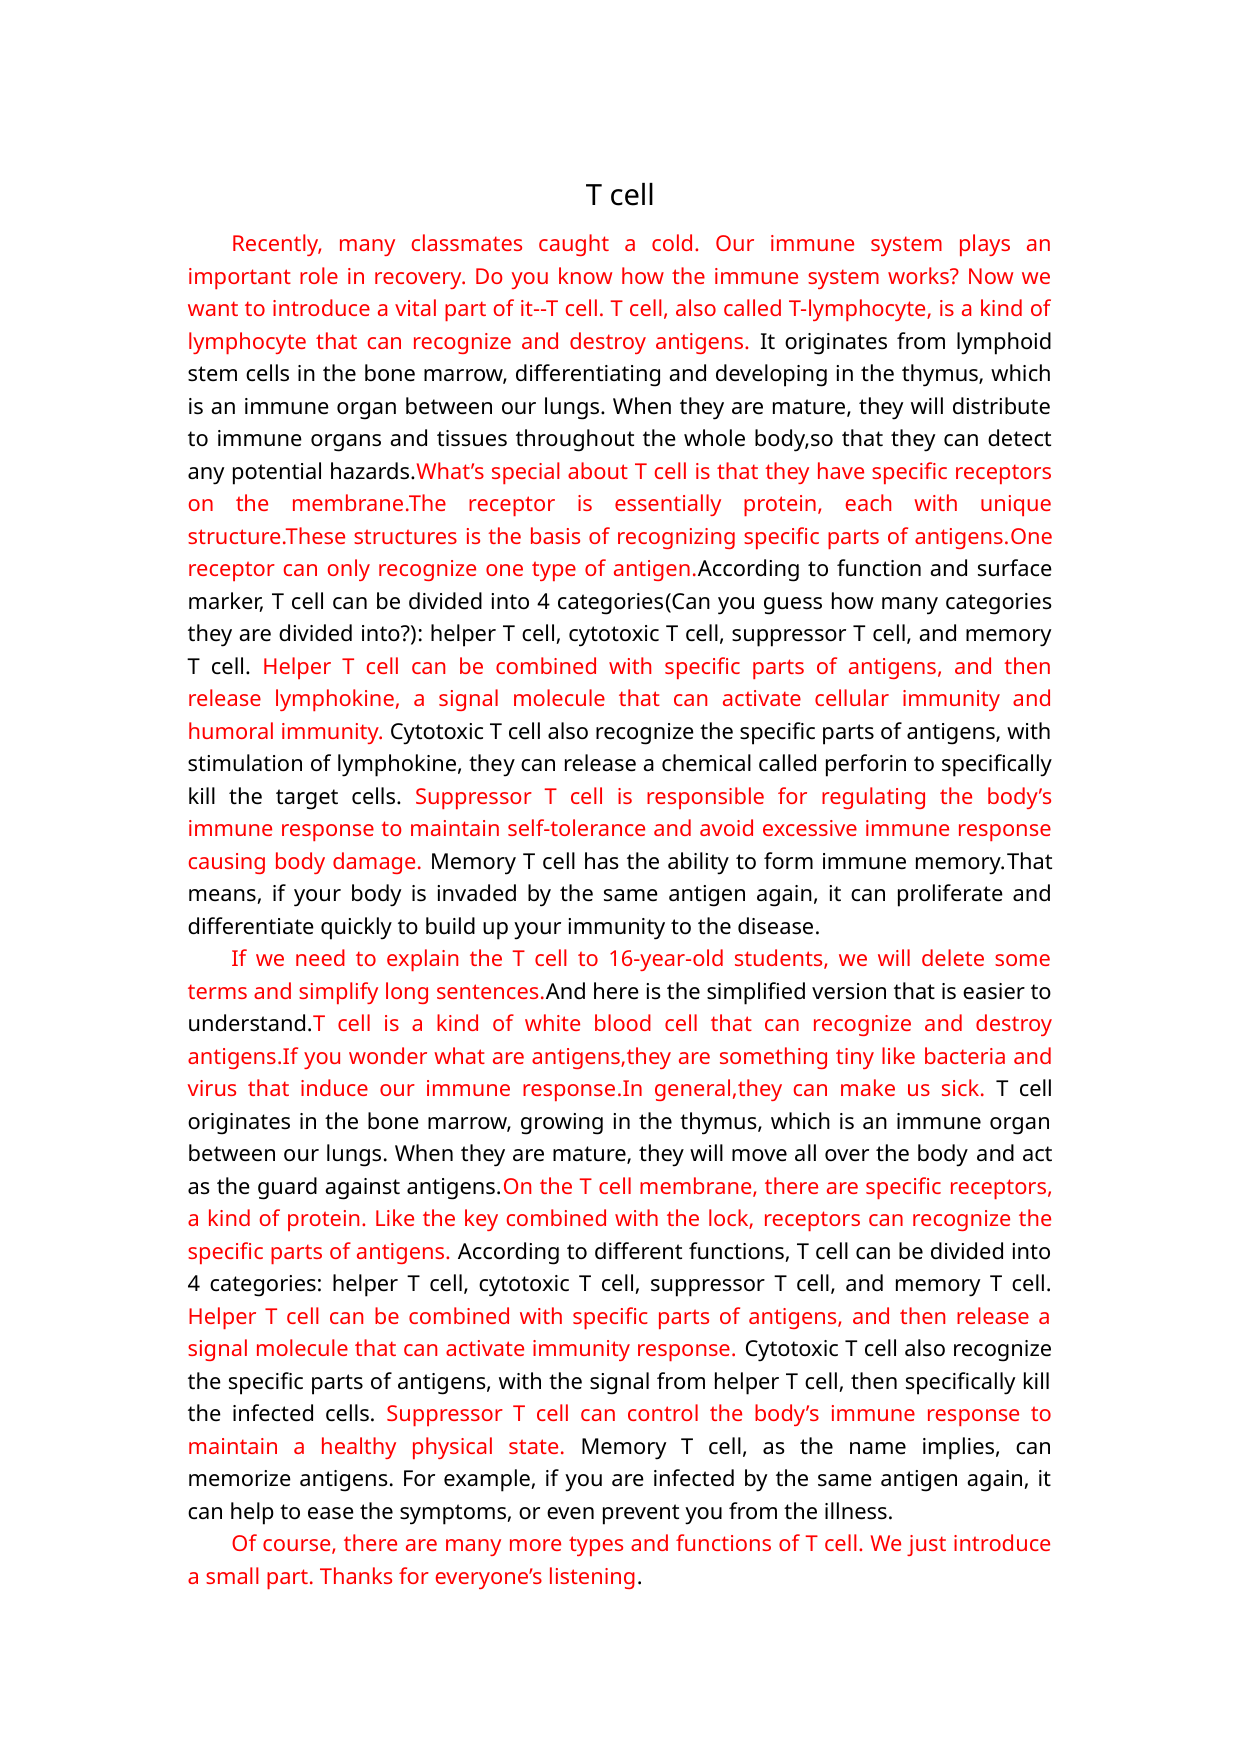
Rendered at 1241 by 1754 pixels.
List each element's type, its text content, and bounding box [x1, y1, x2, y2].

text Recently, many classmates caught a cold. Our immune system plays an important role in recovery. Do you know how the immune system works? Now we want to introduce a vital part of it--T cell. T cell, also called T-lymphocyte, is a kind of lymphocyte that can recognize and destroy antigens. It originates from lymphoid stem cells in the bone marrow, differentiating and developing in the thymus, which is an immune organ between our lungs. When they are mature, they will distribute to immune organs and tissues throughout the whole body,so that they can detect any potential hazards.What’s special about T cell is that they have specific receptors on the membrane.The receptor is essentially protein, each with unique structure.These structures is the basis of recognizing specific parts of antigens.One receptor can only recognize one type of antigen.According to function and surface marker, T cell can be divided into 4 categories(Can you guess how many categories they are divided into?): helper T cell, cytotoxic T cell, suppressor T cell, and memory T cell. Helper T cell can be combined with specific parts of antigens, and then release lymphokine, a signal molecule that can activate cellular immunity and humoral immunity. Cytotoxic T cell also recognize the specific parts of antigens, with stimulation of lymphokine, they can release a chemical called perforin to specifically kill the target cells. Suppressor T cell is responsible for regulating the body’s immune response to maintain self-tolerance and avoid excessive immune response causing body damage. Memory T cell has the ability to form immune memory.That means, if your body is invaded by the same antigen again, it can proliferate and differentiate quickly to build up your immunity to the disease. [187, 227, 1053, 942]
text If we need to explain the T cell to 16-year-old students, we will delete some terms and simplify long sentences.And here is the simplified version that is easier to understand.T cell is a kind of white blood cell that can recognize and destroy antigens.If you wonder what are antigens,they are something tiny like bacteria and virus that induce our immune response.In general,they can make us sick. T cell originates in the bone marrow, growing in the thymus, which is an immune organ between our lungs. When they are mature, they will move all over the body and act as the guard against antigens.On the T cell membrane, there are specific receptors, a kind of protein. Like the key combined with the lock, receptors can recognize the specific parts of antigens. According to different functions, T cell can be divided into 4 categories: helper T cell, cytotoxic T cell, suppressor T cell, and memory T cell. Helper T cell can be combined with specific parts of antigens, and then release a signal molecule that can activate immunity response. Cytotoxic T cell also recognize the specific parts of antigens, with the signal from helper T cell, then specifically kill the infected cells. Suppressor T cell can control the body’s immune response to maintain a healthy physical state. Memory T cell, as the name implies, can memorize antigens. For example, if you are infected by the same antigen again, it can help to ease the symptoms, or even prevent you from the illness. [187, 942, 1053, 1527]
text T cell [187, 162, 1053, 227]
text Of course, there are many more types and functions of T cell. We just introduce a small part. Thanks for everyone’s listening. [187, 1527, 1053, 1592]
